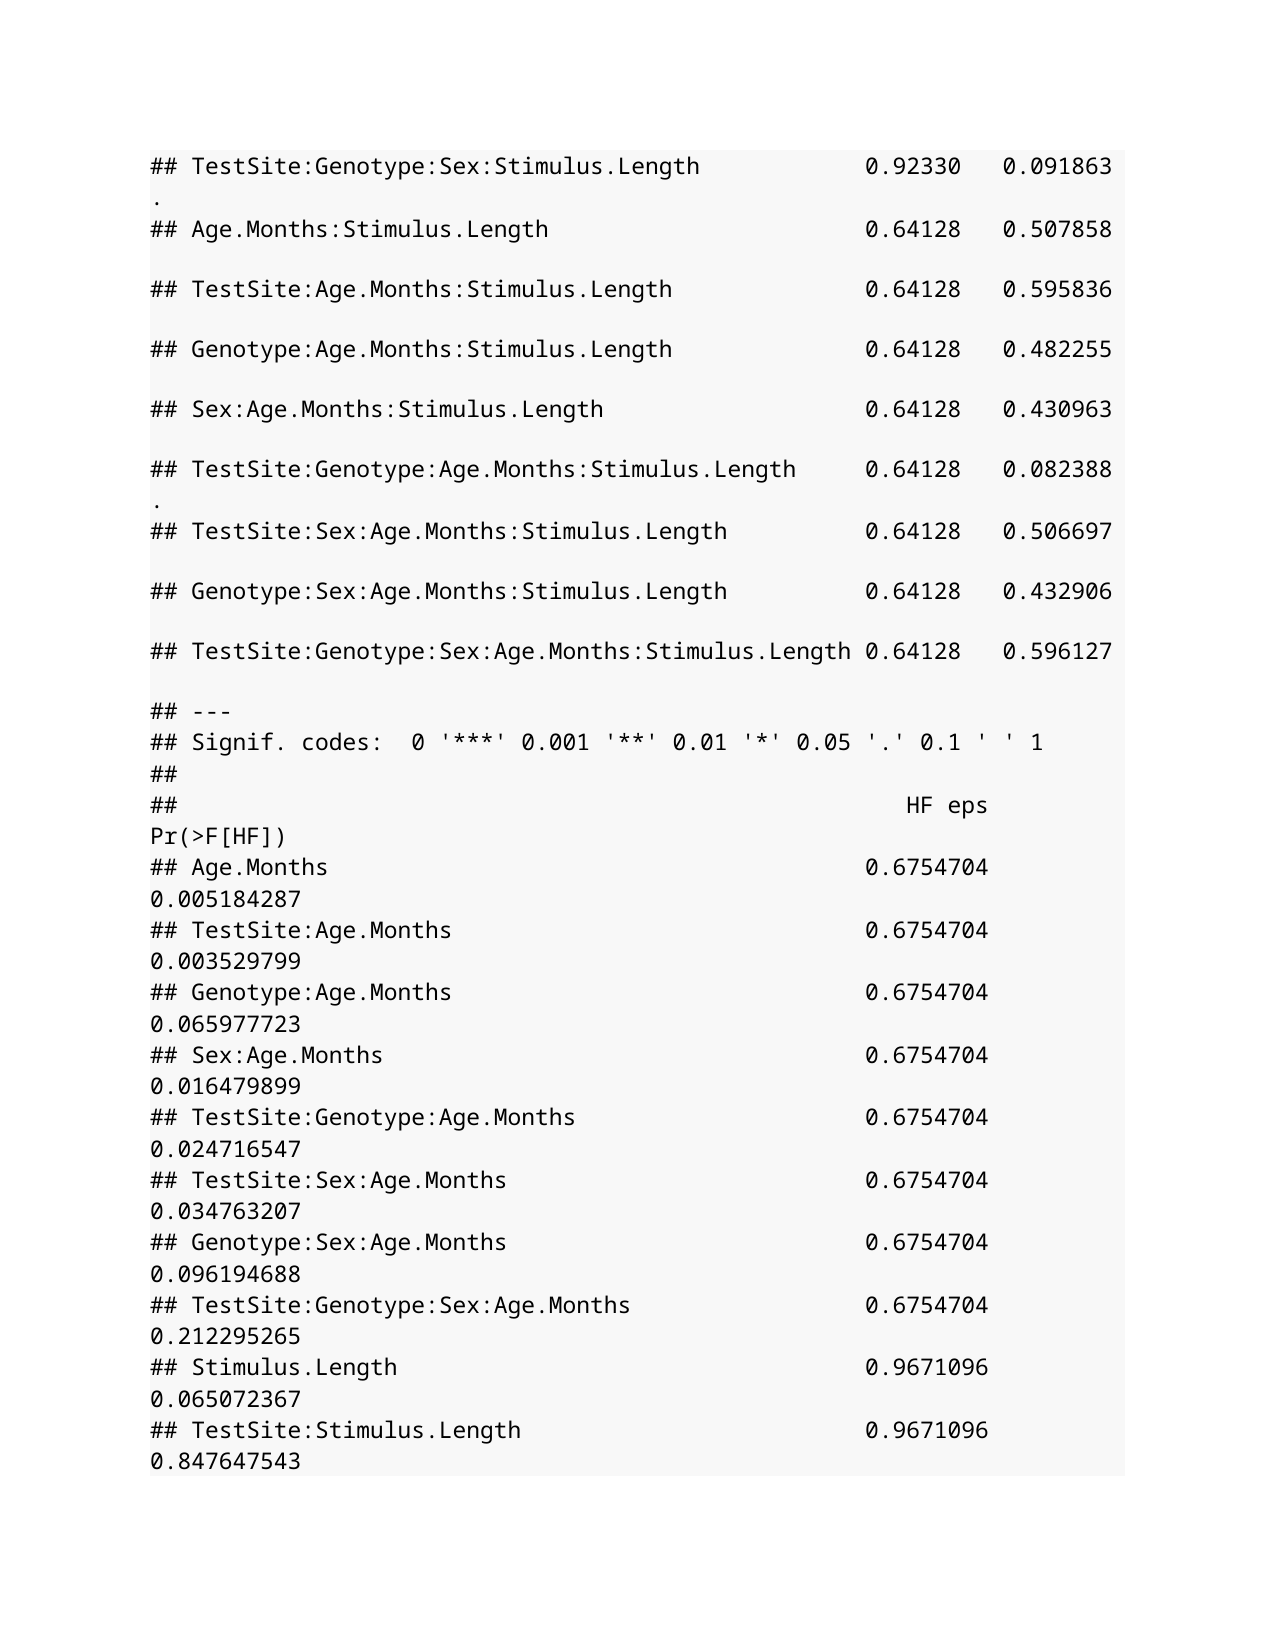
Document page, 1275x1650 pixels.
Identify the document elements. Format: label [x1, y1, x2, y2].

text [150, 150, 1125, 1476]
